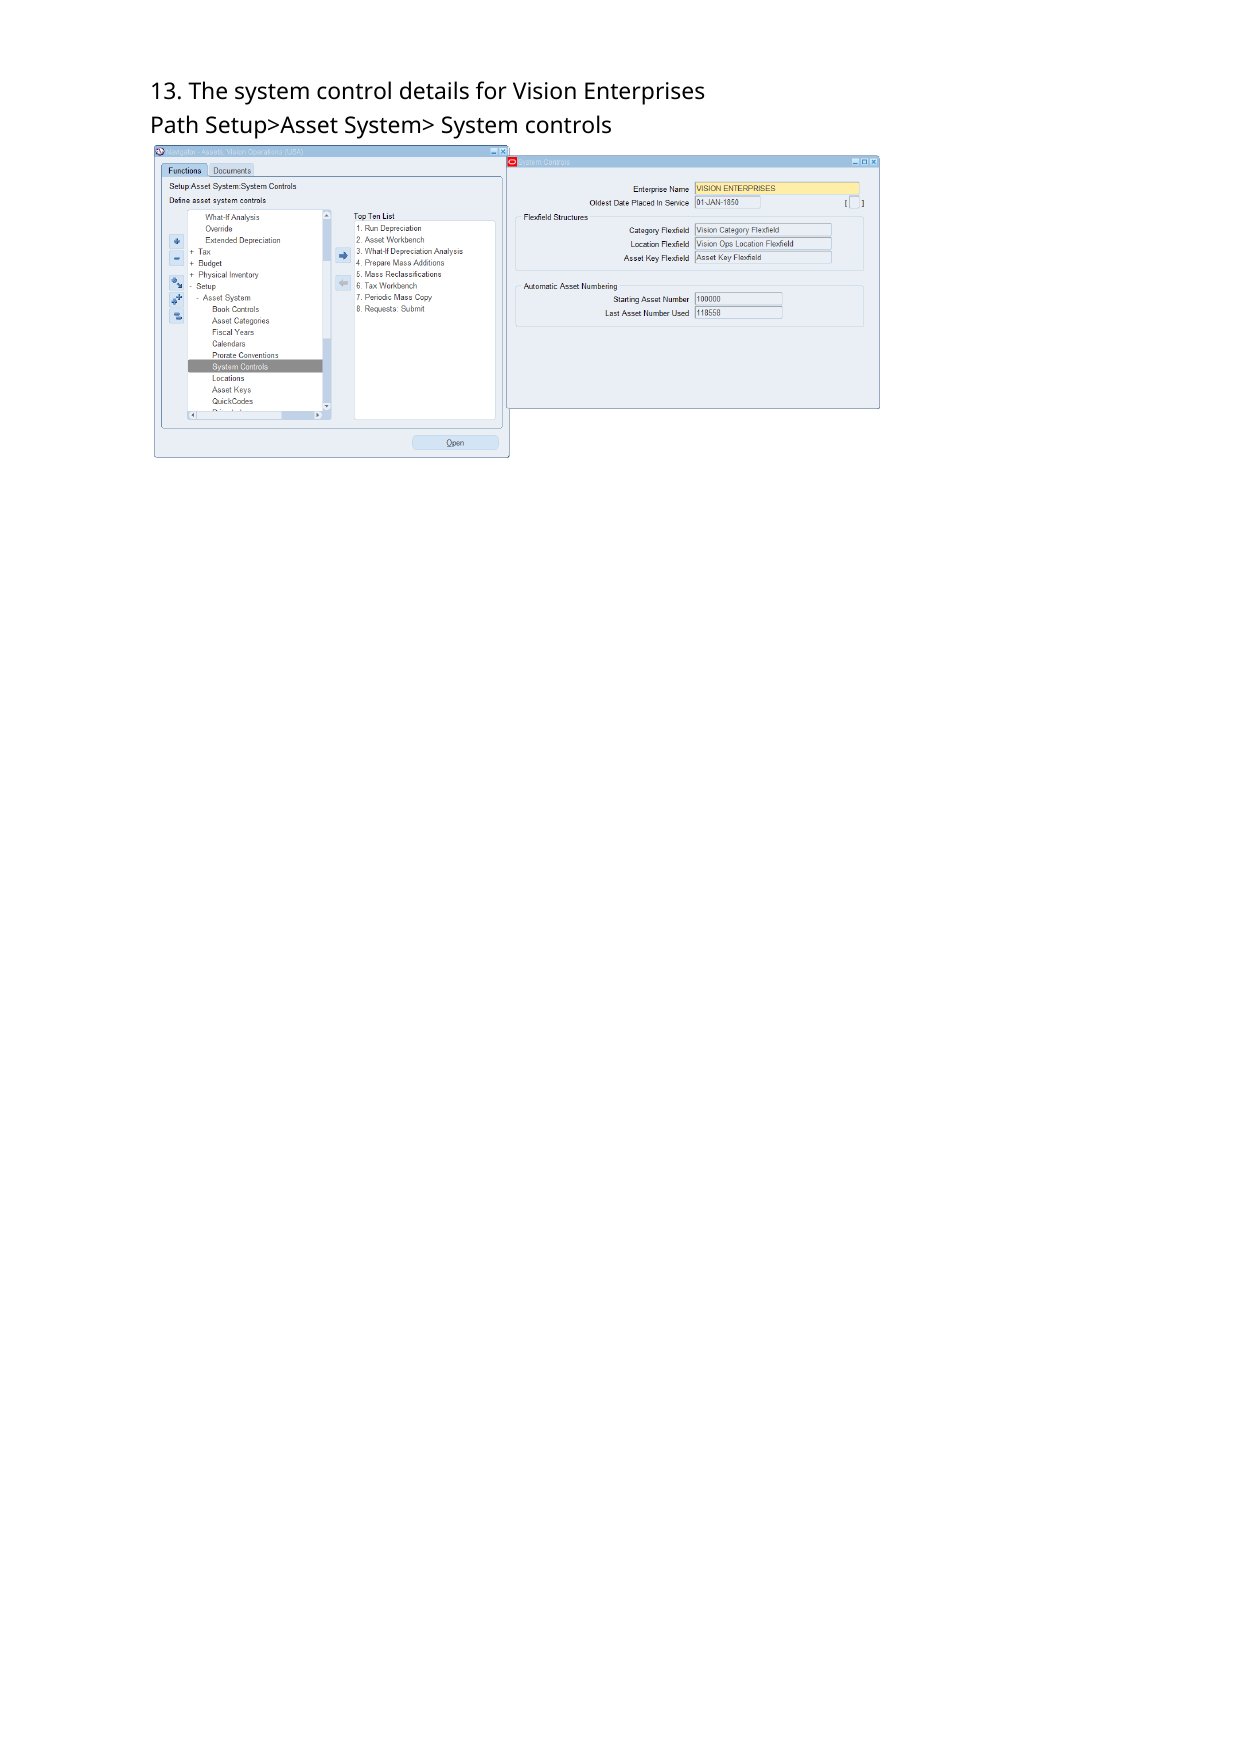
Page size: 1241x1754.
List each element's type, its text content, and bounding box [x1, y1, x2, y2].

picture [150, 142, 894, 460]
list Path Setup>Asset System> System controls [150, 109, 1165, 140]
list 13. The system control details for Vision Enterprises [150, 75, 1165, 106]
